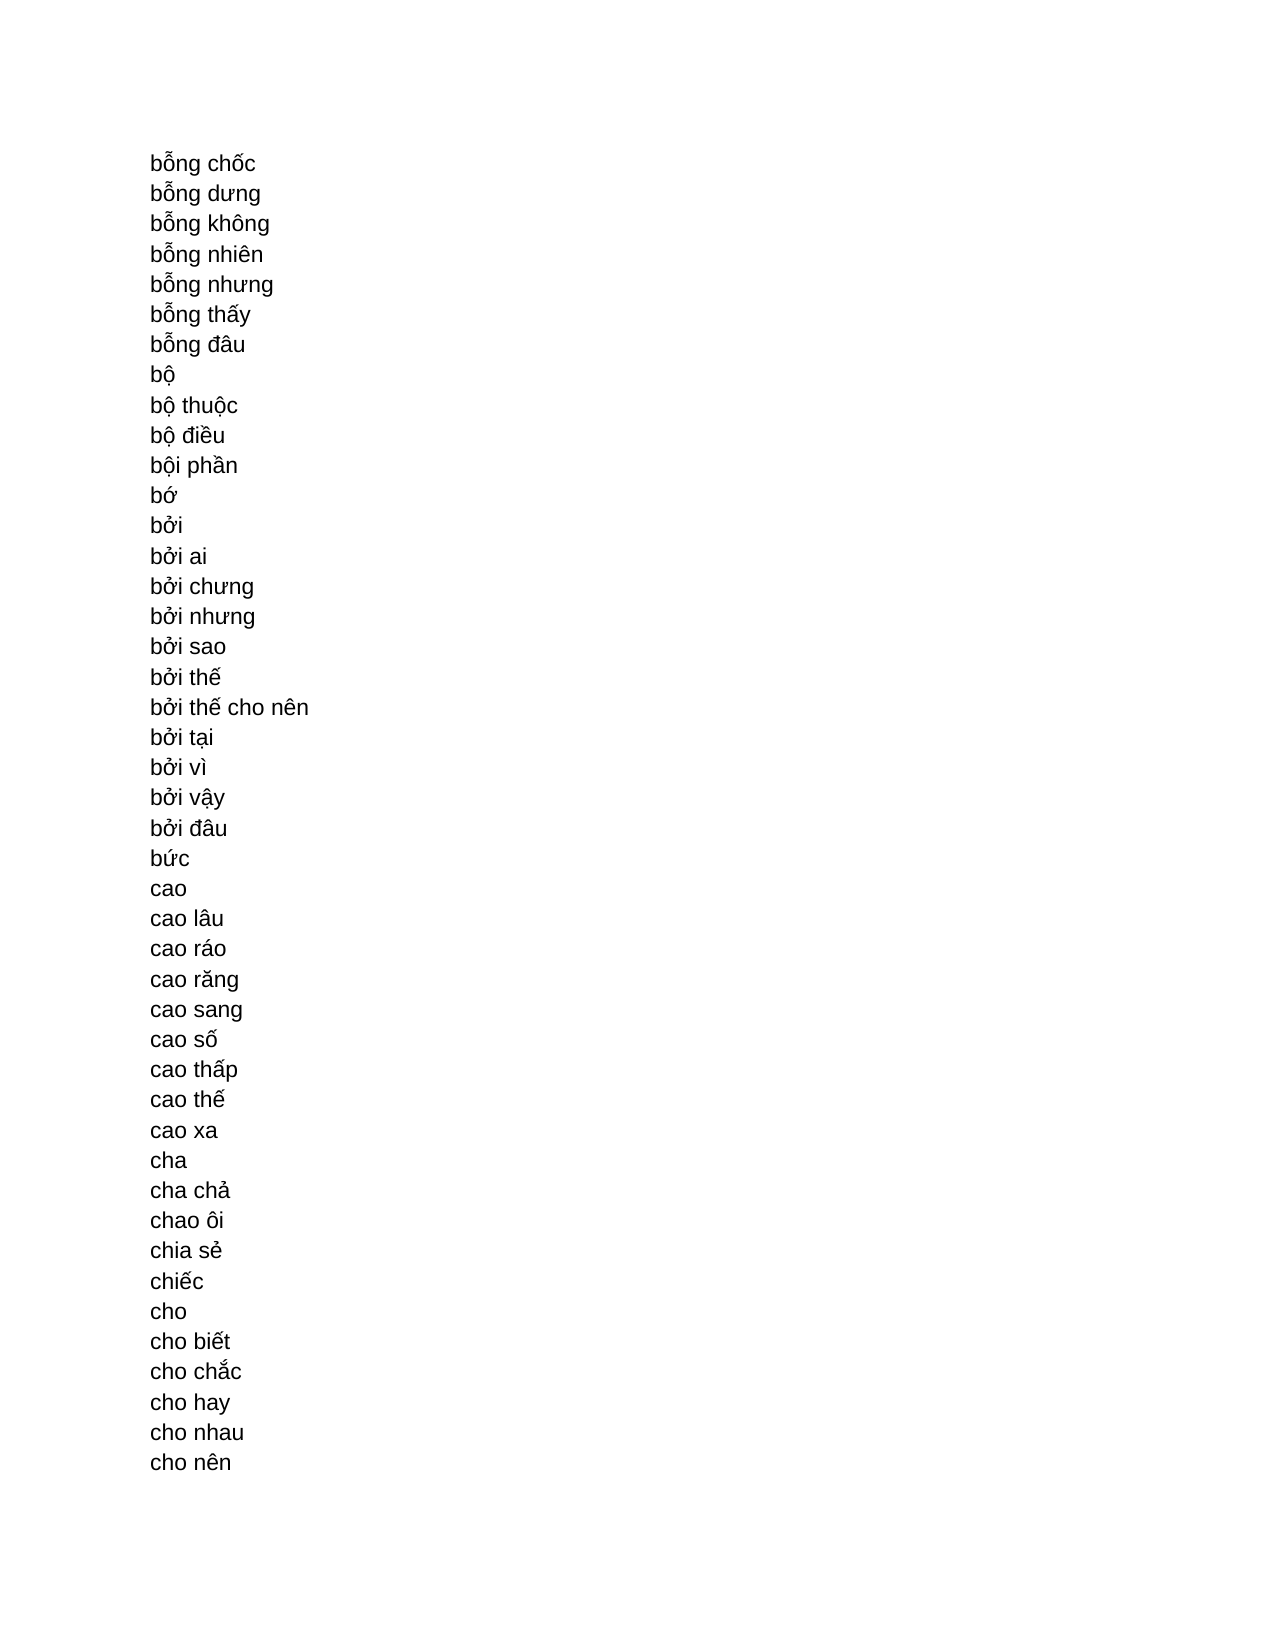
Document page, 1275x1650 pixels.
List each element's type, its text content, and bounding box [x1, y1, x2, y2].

text bởi thế cho nên [150, 694, 1125, 720]
text bởi chưng [150, 573, 1125, 599]
text cha [150, 1147, 1125, 1173]
text bớ [150, 482, 1125, 509]
text bức [150, 845, 1125, 871]
text bởi vậy [150, 784, 1125, 811]
text cho biết [150, 1328, 1125, 1354]
text bỗng dưng [150, 180, 1125, 207]
text cho hay [150, 1388, 1125, 1415]
text bộ thuộc [150, 392, 1125, 418]
text bởi tại [150, 724, 1125, 750]
text cao lâu [150, 905, 1125, 932]
text cho [150, 1298, 1125, 1324]
text cao thấp [150, 1056, 1125, 1083]
text cao [150, 875, 1125, 901]
text bỗng nhiên [150, 241, 1125, 267]
text bộ [150, 361, 1125, 388]
text bởi nhưng [150, 603, 1125, 629]
text bỗng nhưng [150, 271, 1125, 297]
text chiếc [150, 1268, 1125, 1294]
text bội phần [150, 452, 1125, 478]
text chao ôi [150, 1207, 1125, 1234]
text bởi đâu [150, 814, 1125, 841]
text bỗng thấy [150, 301, 1125, 327]
text cao xa [150, 1117, 1125, 1143]
text cho nên [150, 1449, 1125, 1475]
text bỗng chốc [150, 150, 1125, 176]
text bộ điều [150, 422, 1125, 448]
text cho chắc [150, 1358, 1125, 1385]
text bỗng đâu [150, 331, 1125, 358]
text bởi thế [150, 663, 1125, 690]
text bởi ai [150, 543, 1125, 569]
text cao sang [150, 996, 1125, 1022]
text cao răng [150, 966, 1125, 992]
text bỗng không [150, 210, 1125, 237]
text chia sẻ [150, 1237, 1125, 1264]
text cha chả [150, 1177, 1125, 1203]
text bởi [150, 512, 1125, 539]
text cao số [150, 1026, 1125, 1052]
text bởi vì [150, 754, 1125, 781]
text bởi sao [150, 633, 1125, 660]
text cao thế [150, 1086, 1125, 1113]
text cao ráo [150, 935, 1125, 962]
text cho nhau [150, 1419, 1125, 1445]
